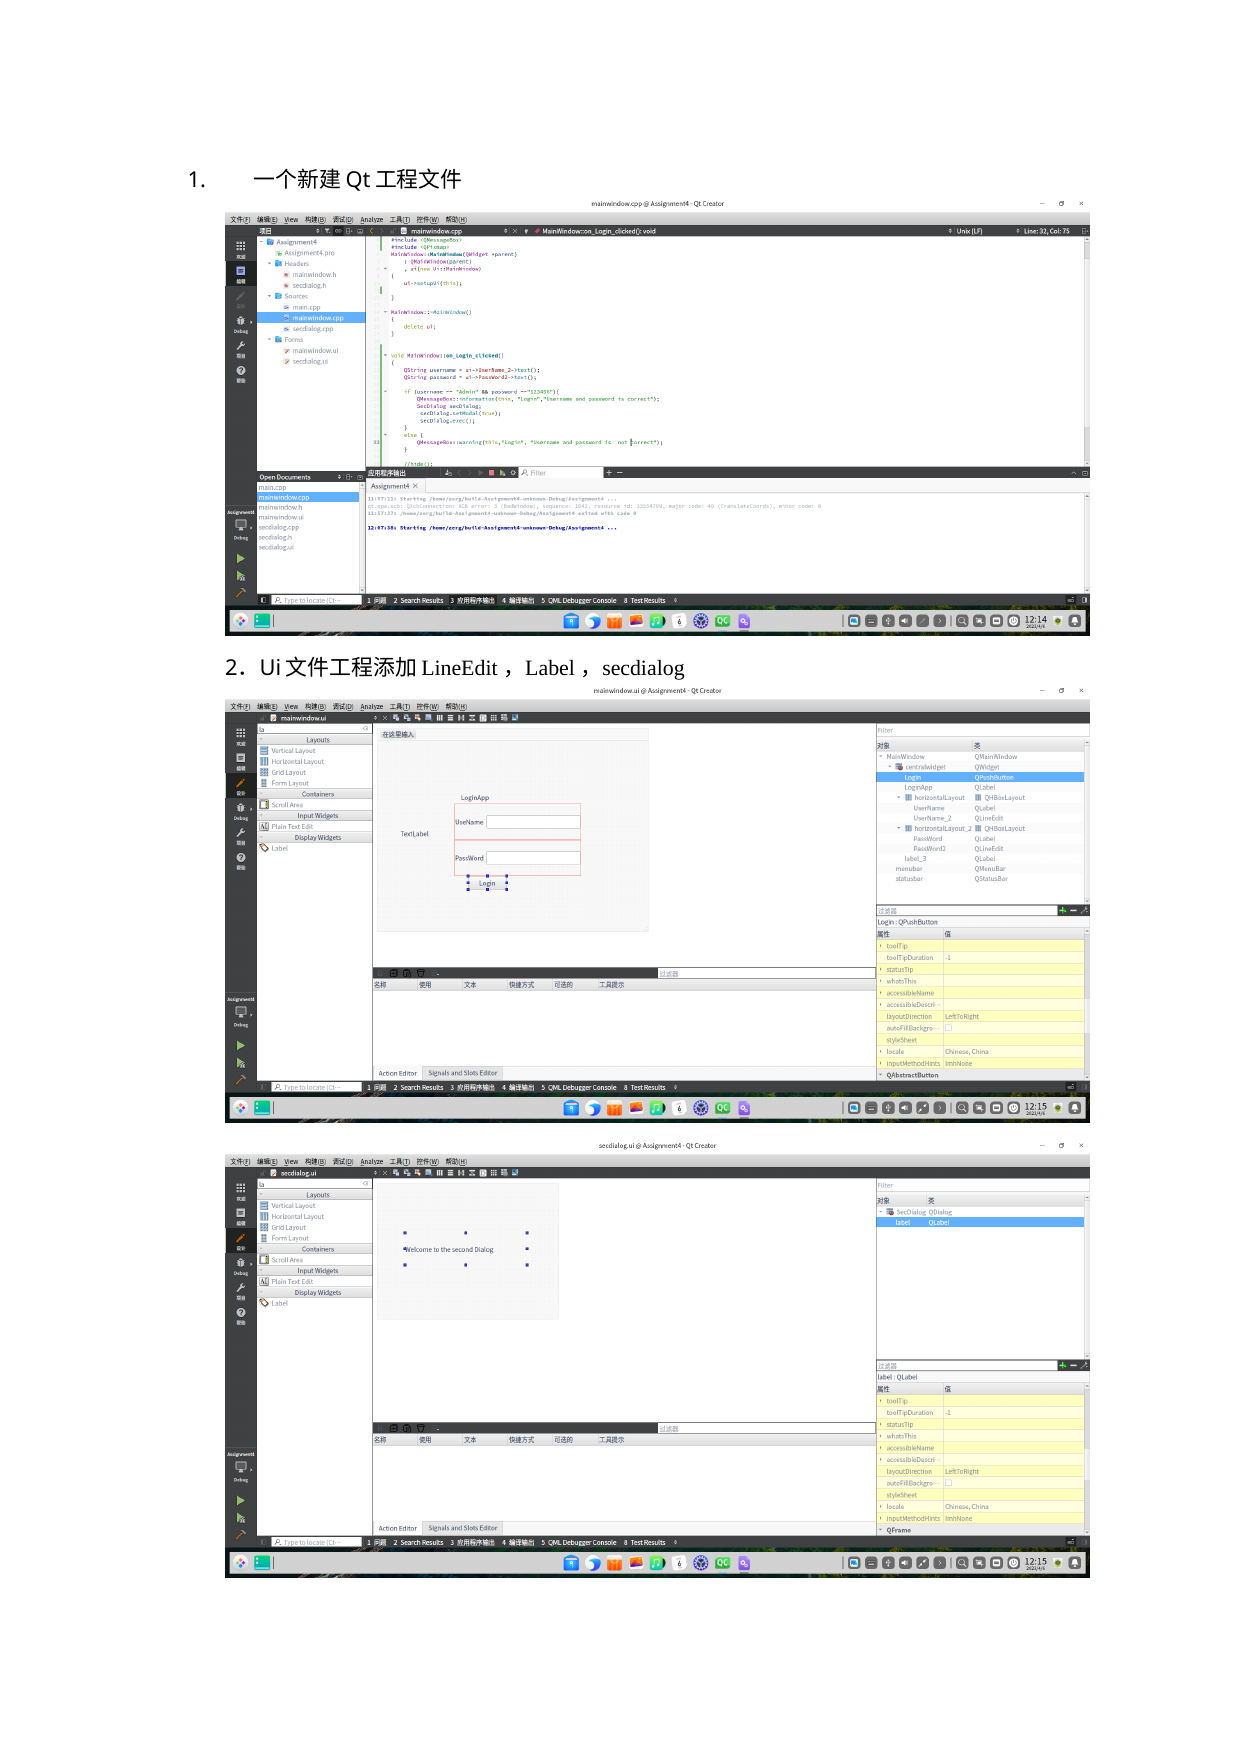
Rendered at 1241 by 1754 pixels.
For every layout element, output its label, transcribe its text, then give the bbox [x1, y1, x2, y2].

picture [225, 681, 1090, 1123]
picture [225, 194, 1090, 636]
list 2．Ui文件工程添加LineEdit ，Label ，secdialog [225, 649, 1053, 681]
picture [225, 1136, 1090, 1578]
list 一个新建Qt工程文件 [187, 162, 1053, 194]
